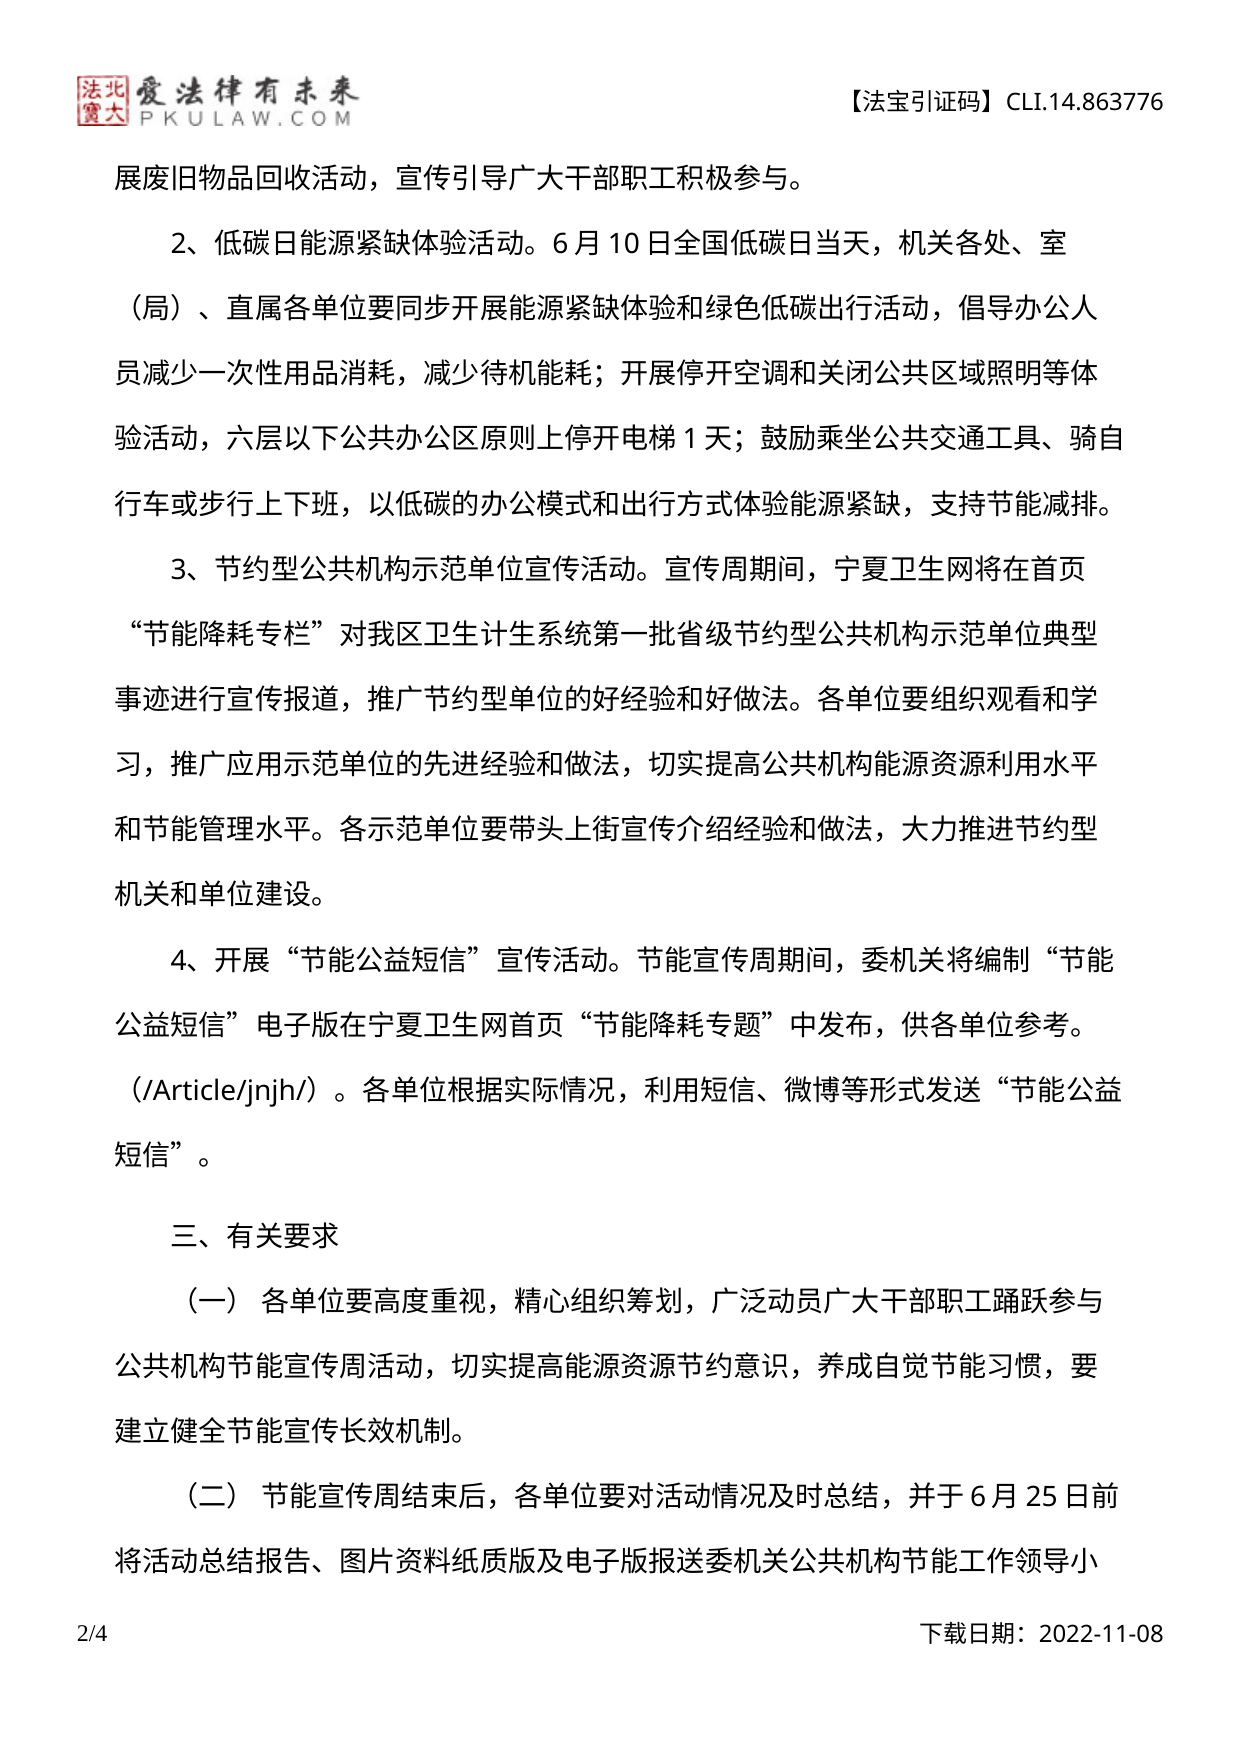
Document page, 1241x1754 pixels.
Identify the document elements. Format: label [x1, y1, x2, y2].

text [114, 156, 1126, 1173]
picture [76, 75, 361, 126]
text [114, 1213, 1126, 1580]
